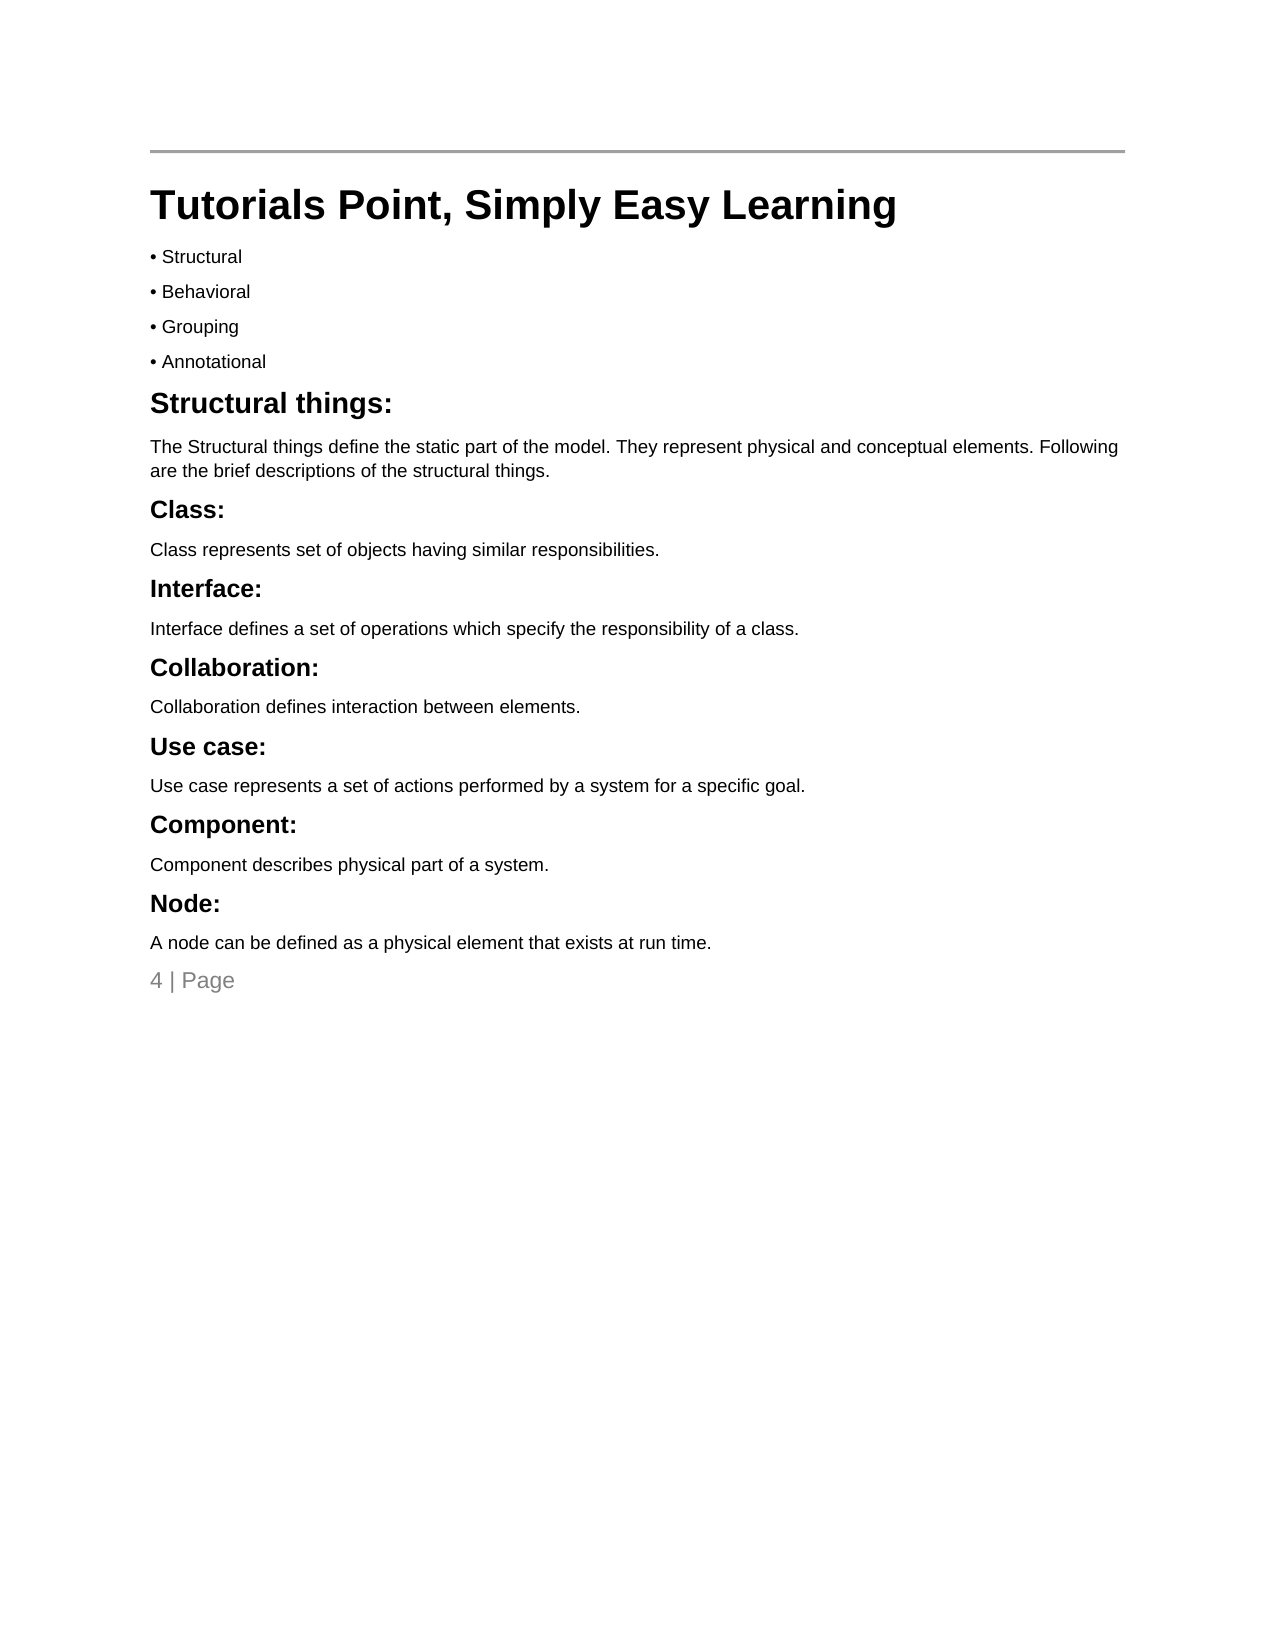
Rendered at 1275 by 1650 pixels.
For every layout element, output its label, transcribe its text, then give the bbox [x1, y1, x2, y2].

text Node: [150, 889, 1125, 917]
text Collaboration defines interaction between elements. [150, 696, 1125, 718]
text Class represents set of objects having similar responsibilities. [150, 539, 1125, 561]
text Class: [150, 496, 1125, 524]
text Use case represents a set of actions performed by a system for a specific goal. [150, 775, 1125, 796]
text Component: [150, 810, 1125, 839]
text • Behavioral [150, 281, 1125, 302]
text • Structural [150, 246, 1125, 267]
text Structural things: [150, 387, 1125, 420]
text Interface defines a set of operations which specify the responsibility of a class. [150, 618, 1125, 639]
text A node can be defined as a physical element that exists at run time. [150, 932, 1125, 954]
text • Annotational [150, 351, 1125, 373]
text • Grouping [150, 316, 1125, 338]
text Collaboration: [150, 653, 1125, 682]
text Component describes physical part of a system. [150, 853, 1125, 875]
text Use case: [150, 731, 1125, 760]
text The Structural things define the static part of the model. They represent physical and conceptual elements. Following are the brief descriptions of the structural things. [150, 436, 1125, 482]
text 4 | Page [150, 967, 1125, 994]
text Interface: [150, 574, 1125, 603]
text Tutorials Point, Simply Easy Learning [150, 180, 1125, 228]
